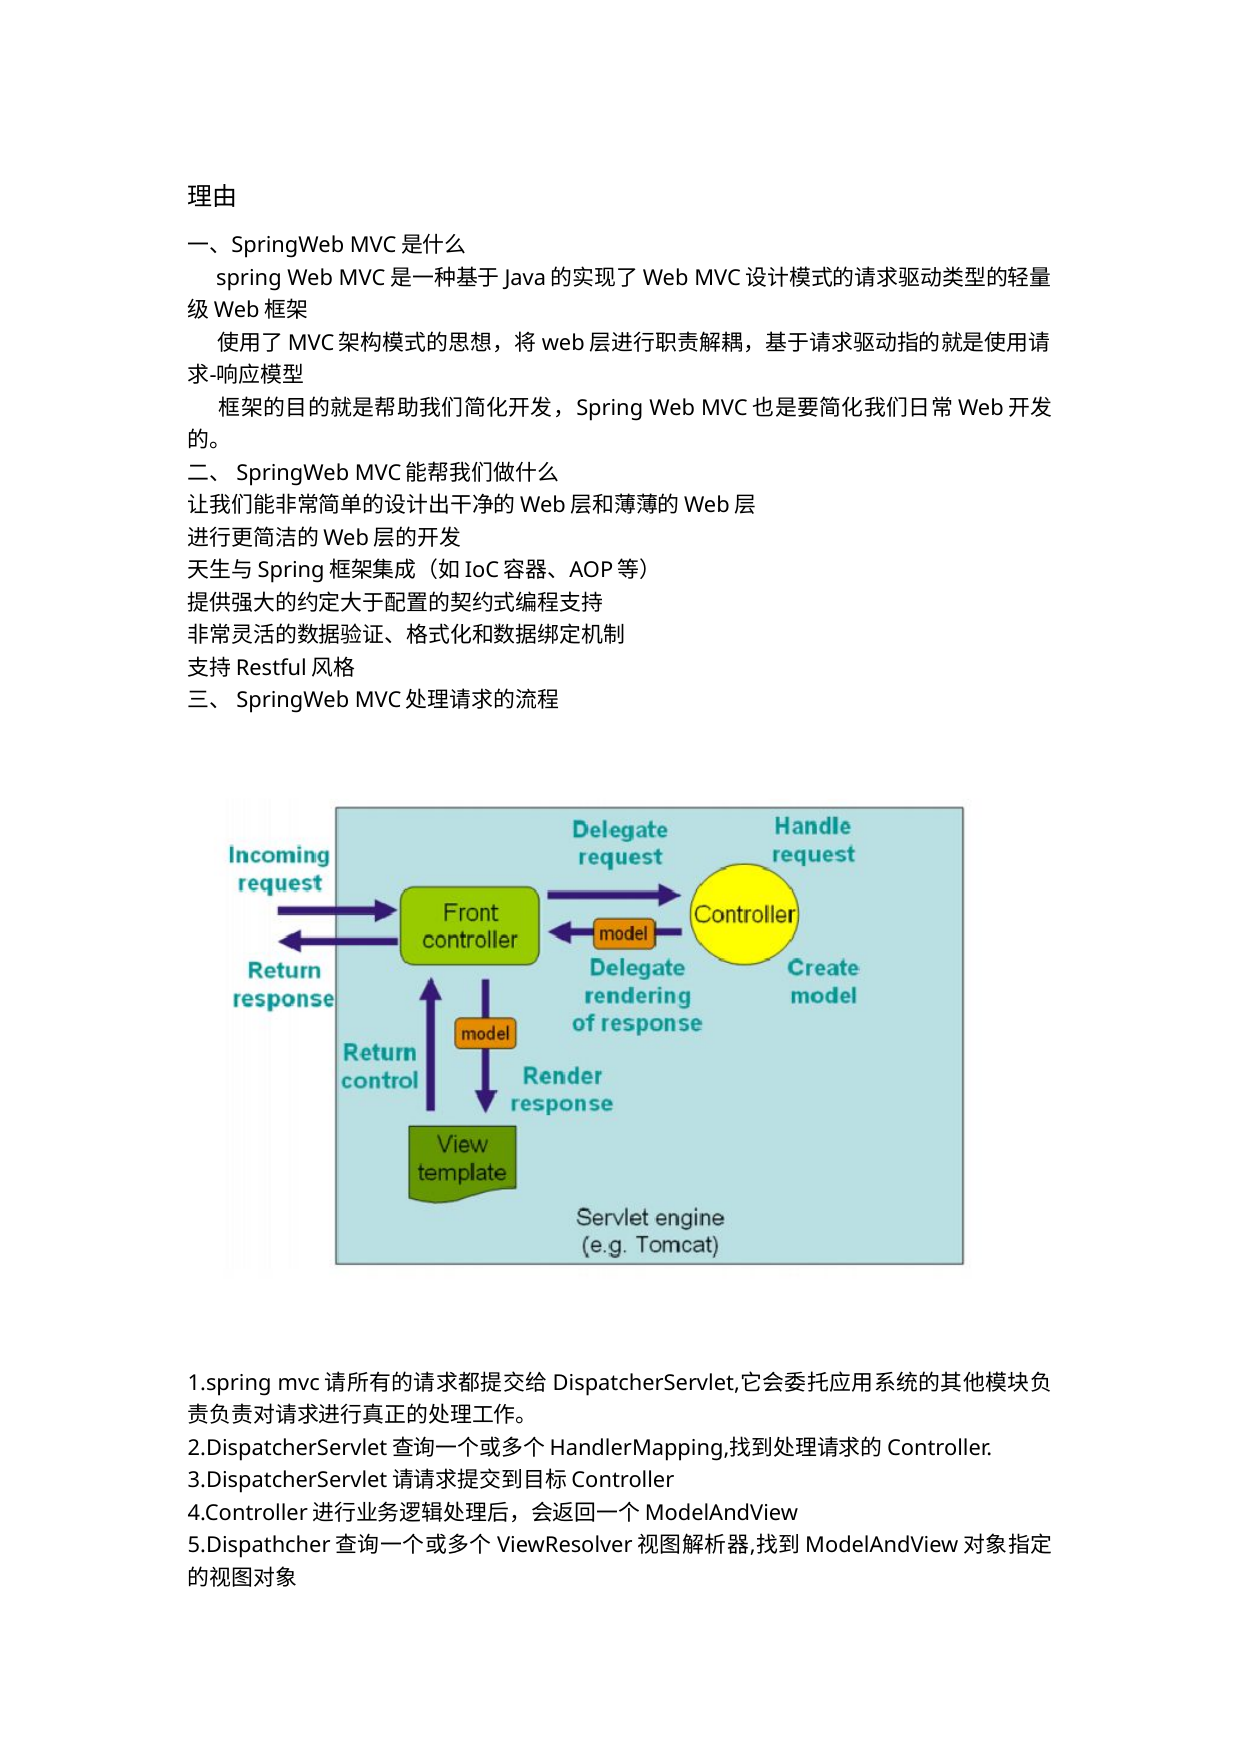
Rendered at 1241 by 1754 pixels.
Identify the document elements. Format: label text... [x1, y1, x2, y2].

text 进行更简洁的Web层的开发 [187, 519, 1053, 552]
text 使用了MVC架构模式的思想，将web层进行职责解耦，基于请求驱动指的就是使用请求-响应模型 [187, 324, 1053, 389]
text 理由 [187, 162, 1053, 227]
text 1.spring mvc请所有的请求都提交给DispatcherServlet,它会委托应用系统的其他模块负责负责对请求进行真正的处理工作。 [187, 1364, 1053, 1429]
text spring Web MVC是一种基于Java的实现了Web MVC设计模式的请求驱动类型的轻量级Web框架 [187, 259, 1053, 324]
text 让我们能非常简单的设计出干净的Web层和薄薄的Web层 [187, 487, 1053, 519]
text 三、 SpringWeb MVC处理请求的流程 [187, 682, 1053, 714]
text 5.Dispathcher查询一个或多个ViewResolver视图解析器,找到ModelAndView对象指定的视图对象 [187, 1527, 1053, 1592]
text 3.DispatcherServlet请请求提交到目标Controller [187, 1462, 1053, 1494]
picture [187, 714, 1053, 1344]
text 一、SpringWeb MVC是什么 [187, 227, 1053, 259]
text 2.DispatcherServlet查询一个或多个HandlerMapping,找到处理请求的Controller. [187, 1429, 1053, 1462]
text 非常灵活的数据验证、格式化和数据绑定机制 [187, 617, 1053, 649]
text 框架的目的就是帮助我们简化开发，Spring Web MVC也是要简化我们日常Web开发的。 [187, 389, 1053, 454]
text 4.Controller进行业务逻辑处理后，会返回一个ModelAndView [187, 1494, 1053, 1527]
text 支持Restful风格 [187, 649, 1053, 682]
text 二、 SpringWeb MVC能帮我们做什么 [187, 454, 1053, 487]
text 天生与Spring框架集成（如IoC容器、AOP等） [187, 552, 1053, 584]
text 提供强大的约定大于配置的契约式编程支持 [187, 584, 1053, 617]
